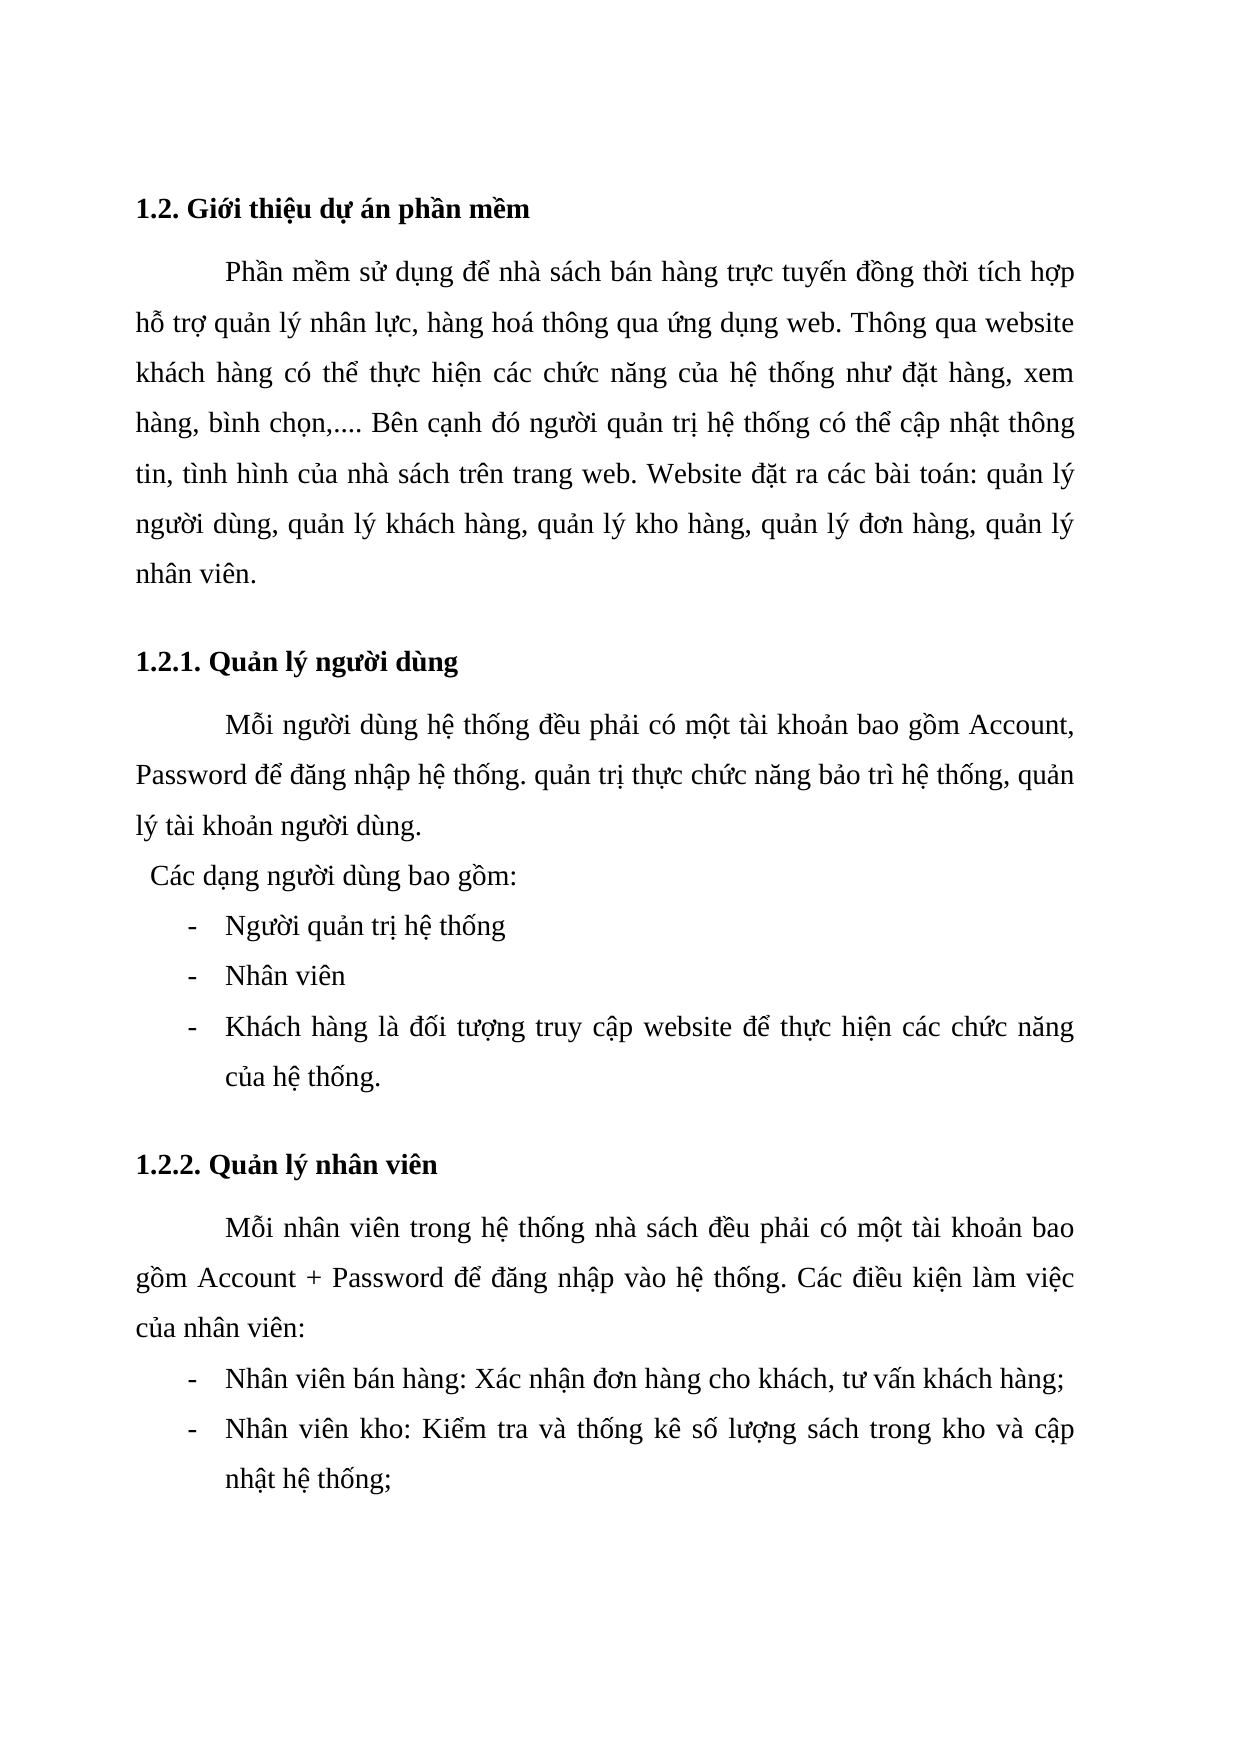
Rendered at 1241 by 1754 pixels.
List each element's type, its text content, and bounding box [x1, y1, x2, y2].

text 1.2.2. Quản lý nhân viên [135, 1147, 1076, 1181]
list Người quản trị hệ thống [187, 908, 1076, 942]
list Nhân viên kho: Kiểm tra và thống kê số lượng sách trong kho và cập nhật hệ thống; [187, 1411, 1076, 1495]
text Phần mềm sử dụng để nhà sách bán hàng trực tuyến đồng thời tích hợp hỗ trợ quản lý nhân lực, hàng hoá thông qua ứng dụng web. Thông qua website khách hàng có thể thực hiện các chức năng của hệ thống như đặt hàng, xem hàng, bình chọn,.... Bên cạnh đó người quản trị hệ thống có thể cập nhật thông tin, tình hình của nhà sách trên trang web. Website đặt ra các bài toán: quản lý người dùng, quản lý khách hàng, quản lý kho hàng, quản lý đơn hàng, quản lý nhân viên. [135, 254, 1076, 590]
list Nhân viên [187, 958, 1076, 992]
text Mỗi người dùng hệ thống đều phải có một tài khoản bao gồm Account, Password để đăng nhập hệ thống. quản trị thực chức năng bảo trì hệ thống, quản lý tài khoản người dùng. [135, 707, 1076, 841]
list Nhân viên bán hàng: Xác nhận đơn hàng cho khách, tư vấn khách hàng; [187, 1361, 1076, 1394]
text Các dạng người dùng bao gồm: [135, 858, 1076, 891]
list Khách hàng là đối tượng truy cập website để thực hiện các chức năng của hệ thống. [187, 1009, 1076, 1093]
text 1.2.1. Quản lý người dùng [135, 644, 1076, 678]
text 1.2. Giới thiệu dự án phần mềm [135, 192, 1076, 225]
text Mỗi nhân viên trong hệ thống nhà sách đều phải có một tài khoản bao gồm Account + Password để đăng nhập vào hệ thống. Các điều kiện làm việc của nhân viên: [135, 1210, 1076, 1344]
